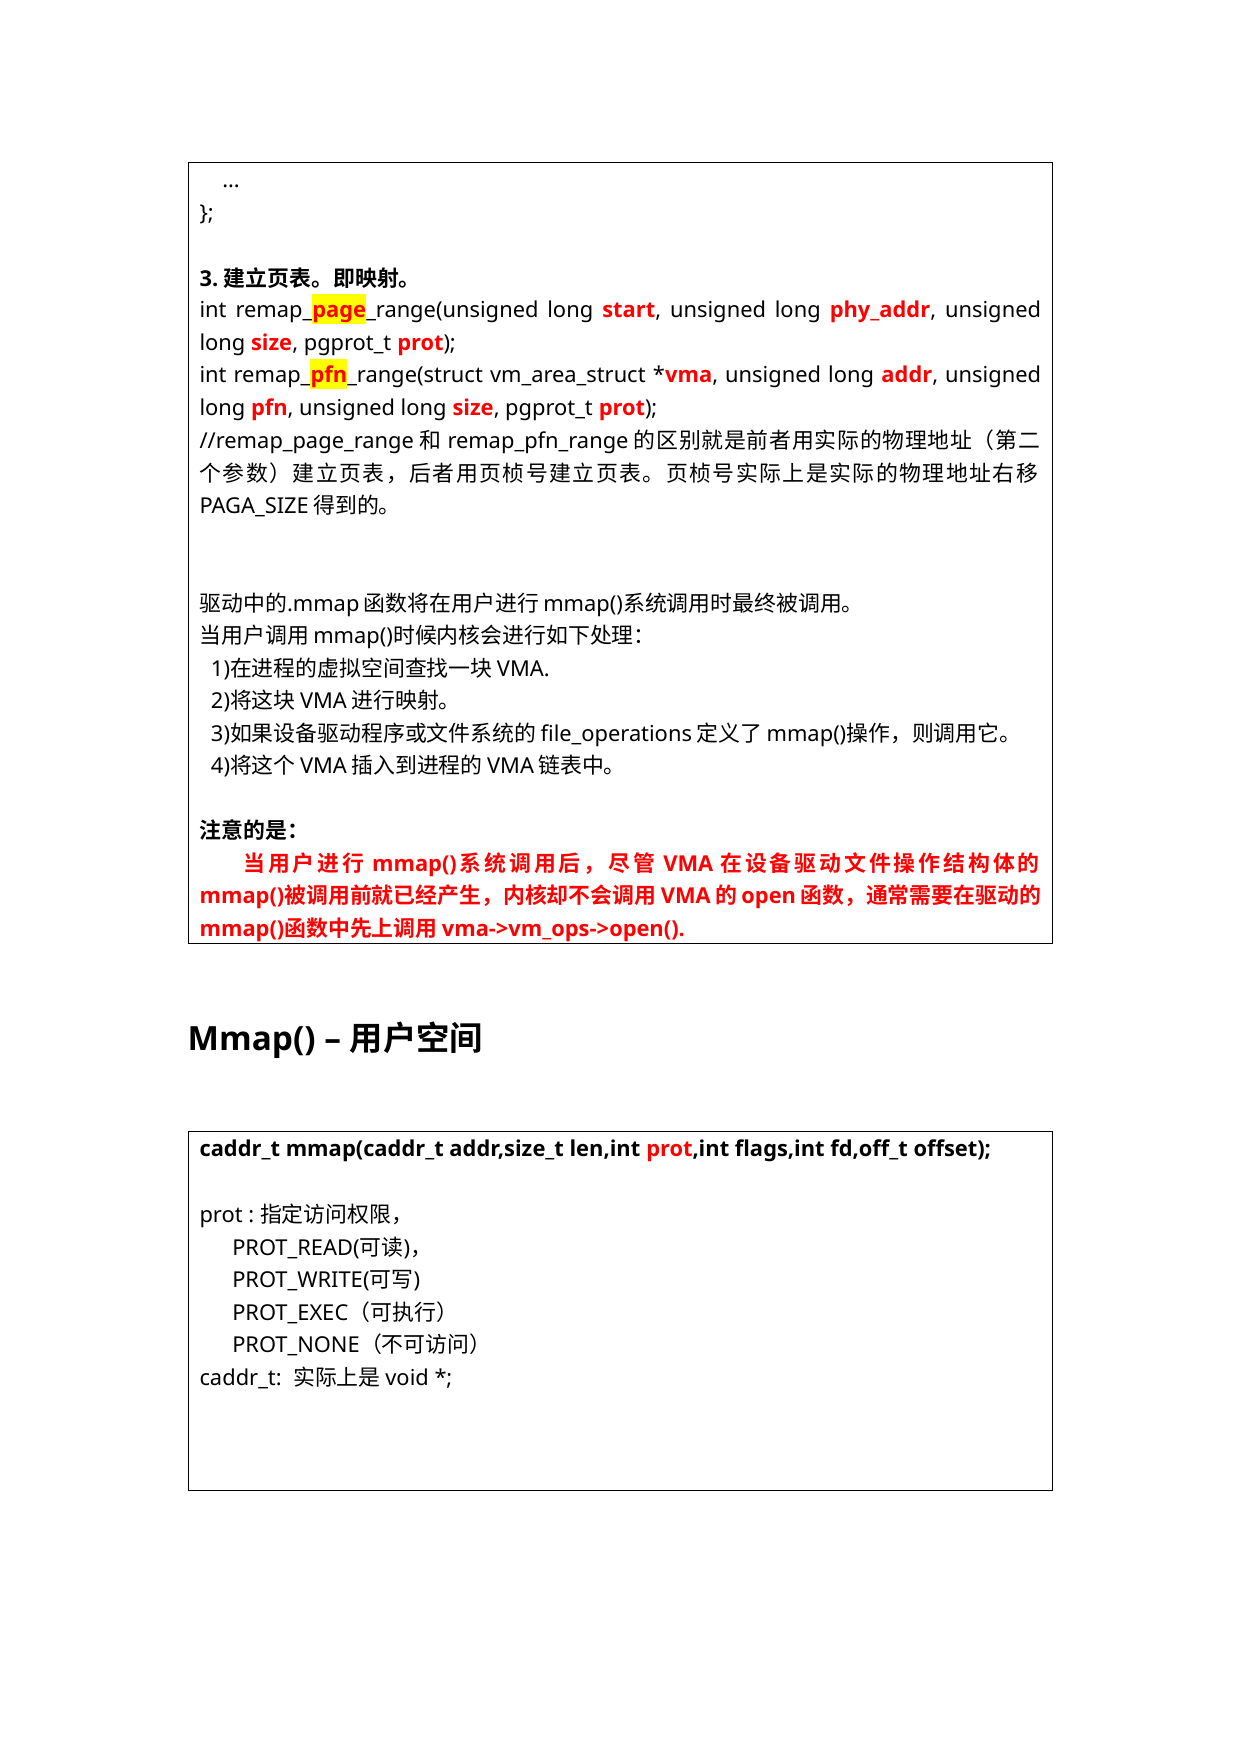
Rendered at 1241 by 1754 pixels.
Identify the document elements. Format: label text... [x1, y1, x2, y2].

table_header caddr_t mmap(caddr_t addr,size_t len,int prot,int flags,int fd,off_t offset); prot : 指定访问权限， PROT_READ(可读)， PROT_WRITE(可写) PROT_EXEC（可执行） PROT_NONE（不可访问） caddr_t: 实际上是 void *; [189, 1132, 1052, 1489]
subtitle Mmap() – 用户空间 [187, 1004, 1053, 1069]
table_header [189, 163, 1052, 943]
